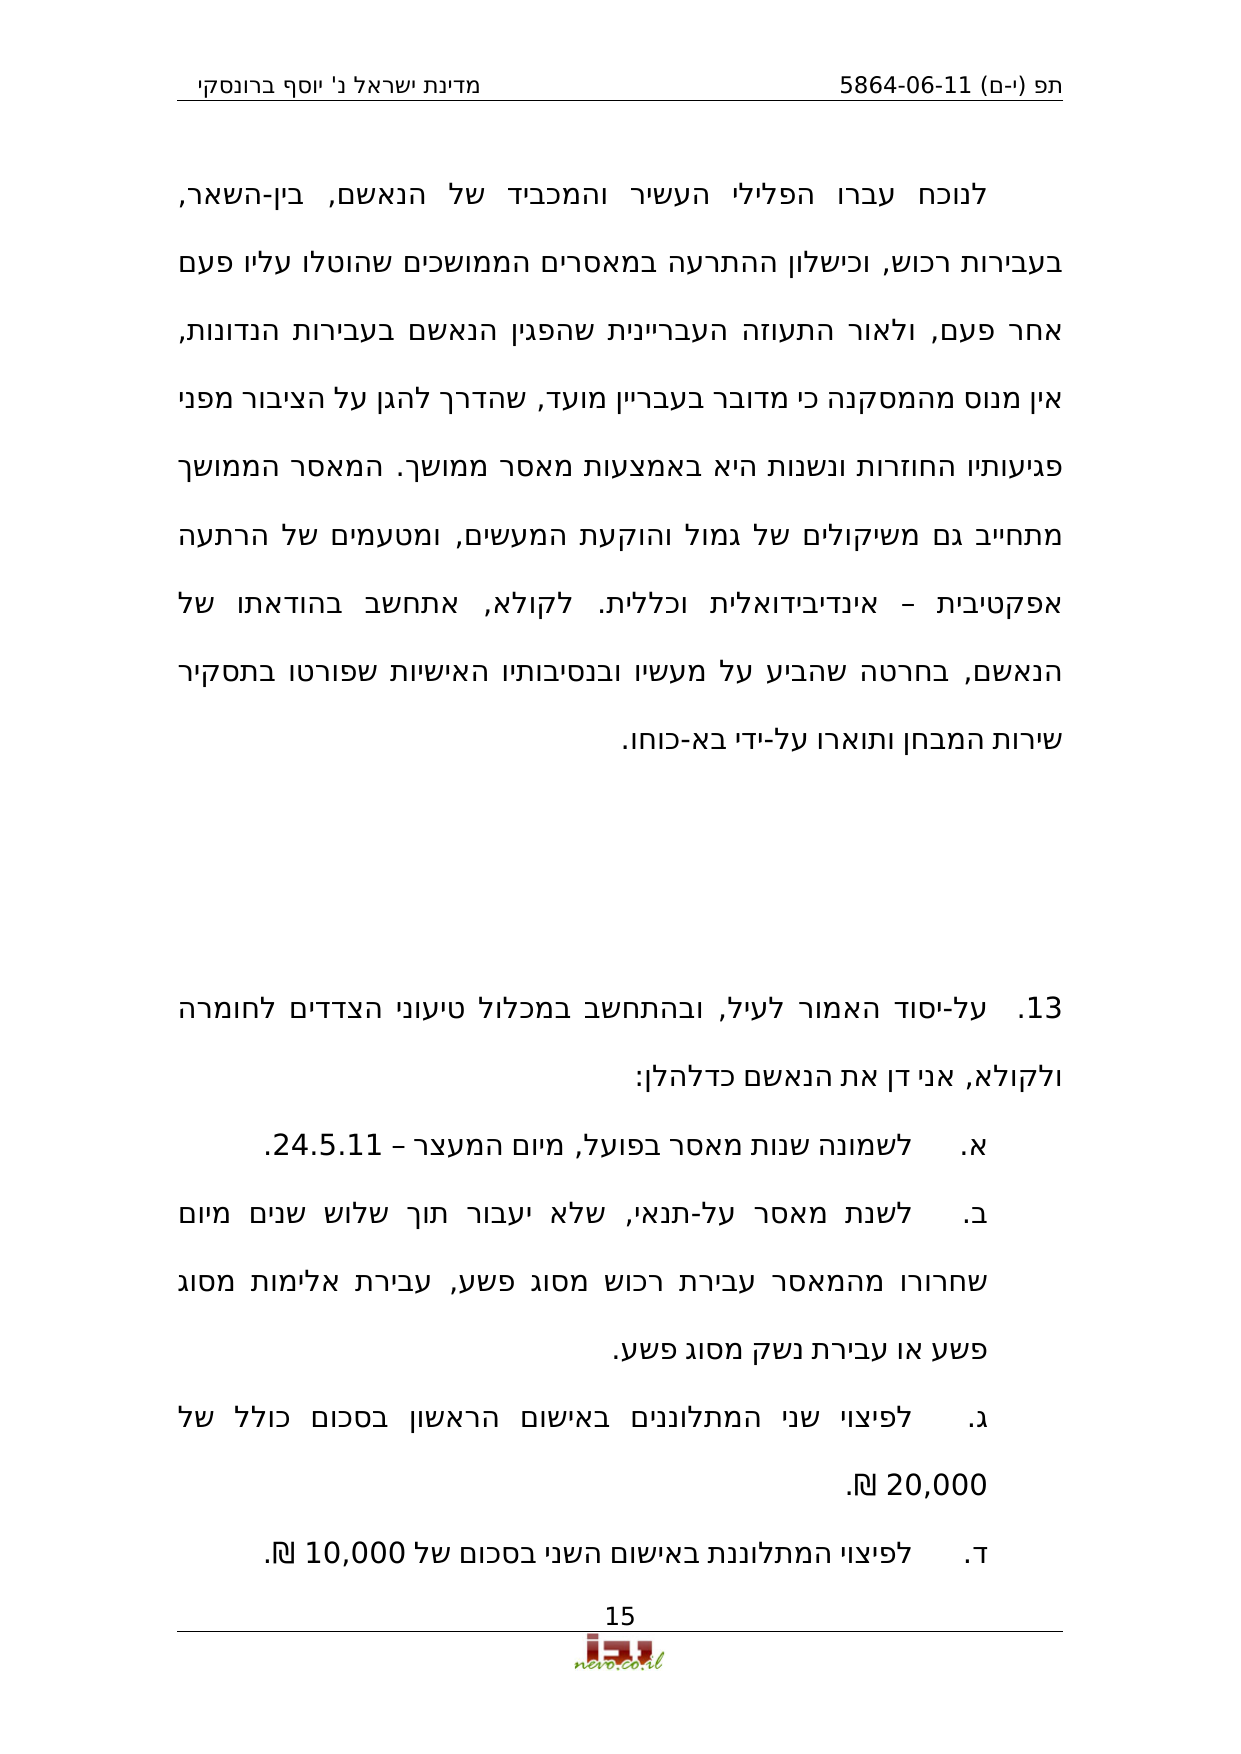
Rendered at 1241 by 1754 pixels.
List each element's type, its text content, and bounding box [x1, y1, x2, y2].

text 13. על-יסוד האמור לעיל, ובהתחשב במכלול טיעוני הצדדים לחומרה ולקולא, אני דן את הנאשם כדלהלן: [177, 992, 1063, 1094]
picture [574, 1633, 666, 1671]
text ב. לשנת מאסר על-תנאי, שלא יעבור תוך שלוש שנים מיום שחרורו מהמאסר עבירת רכוש מסוג פשע, עבירת אלימות מסוג פשע או עבירת נשק מסוג פשע. [177, 1196, 1063, 1366]
text ד. לפיצוי המתלוננת באישום השני בסכום של 10,000 ₪. [177, 1536, 1063, 1570]
text א. לשמונה שנות מאסר בפועל, מיום המעצר – 24.5.11. [177, 1128, 1063, 1162]
text לנוכח עברו הפלילי העשיר והמכביד של הנאשם, בין-השאר, בעבירות רכוש, וכישלון ההתרעה במאסרים הממושכים שהוטלו עליו פעם אחר פעם, ולאור התעוזה העבריינית שהפגין הנאשם בעבירות הנדונות, אין מנוס מהמסקנה כי מדובר בעבריין מועד, שהדרך להגן על הציבור מפני פגיעותיו החוזרות ונשנות היא באמצעות מאסר ממושך. המאסר הממושך מתחייב גם משיקולים של גמול והוקעת המעשים, ומטעמים של הרתעה אפקטיבית – אינדיבידואלית וכללית. לקולא, אתחשב בהודאתו של הנאשם, בחרטה שהביע על מעשיו ובנסיבותיו האישיות שפורטו בתסקיר שירות המבחן ותוארו על-ידי בא-כוחו. [177, 177, 1063, 756]
text ג. לפיצוי שני המתלוננים באישום הראשון בסכום כולל של 20,000 ₪. [177, 1400, 1063, 1502]
